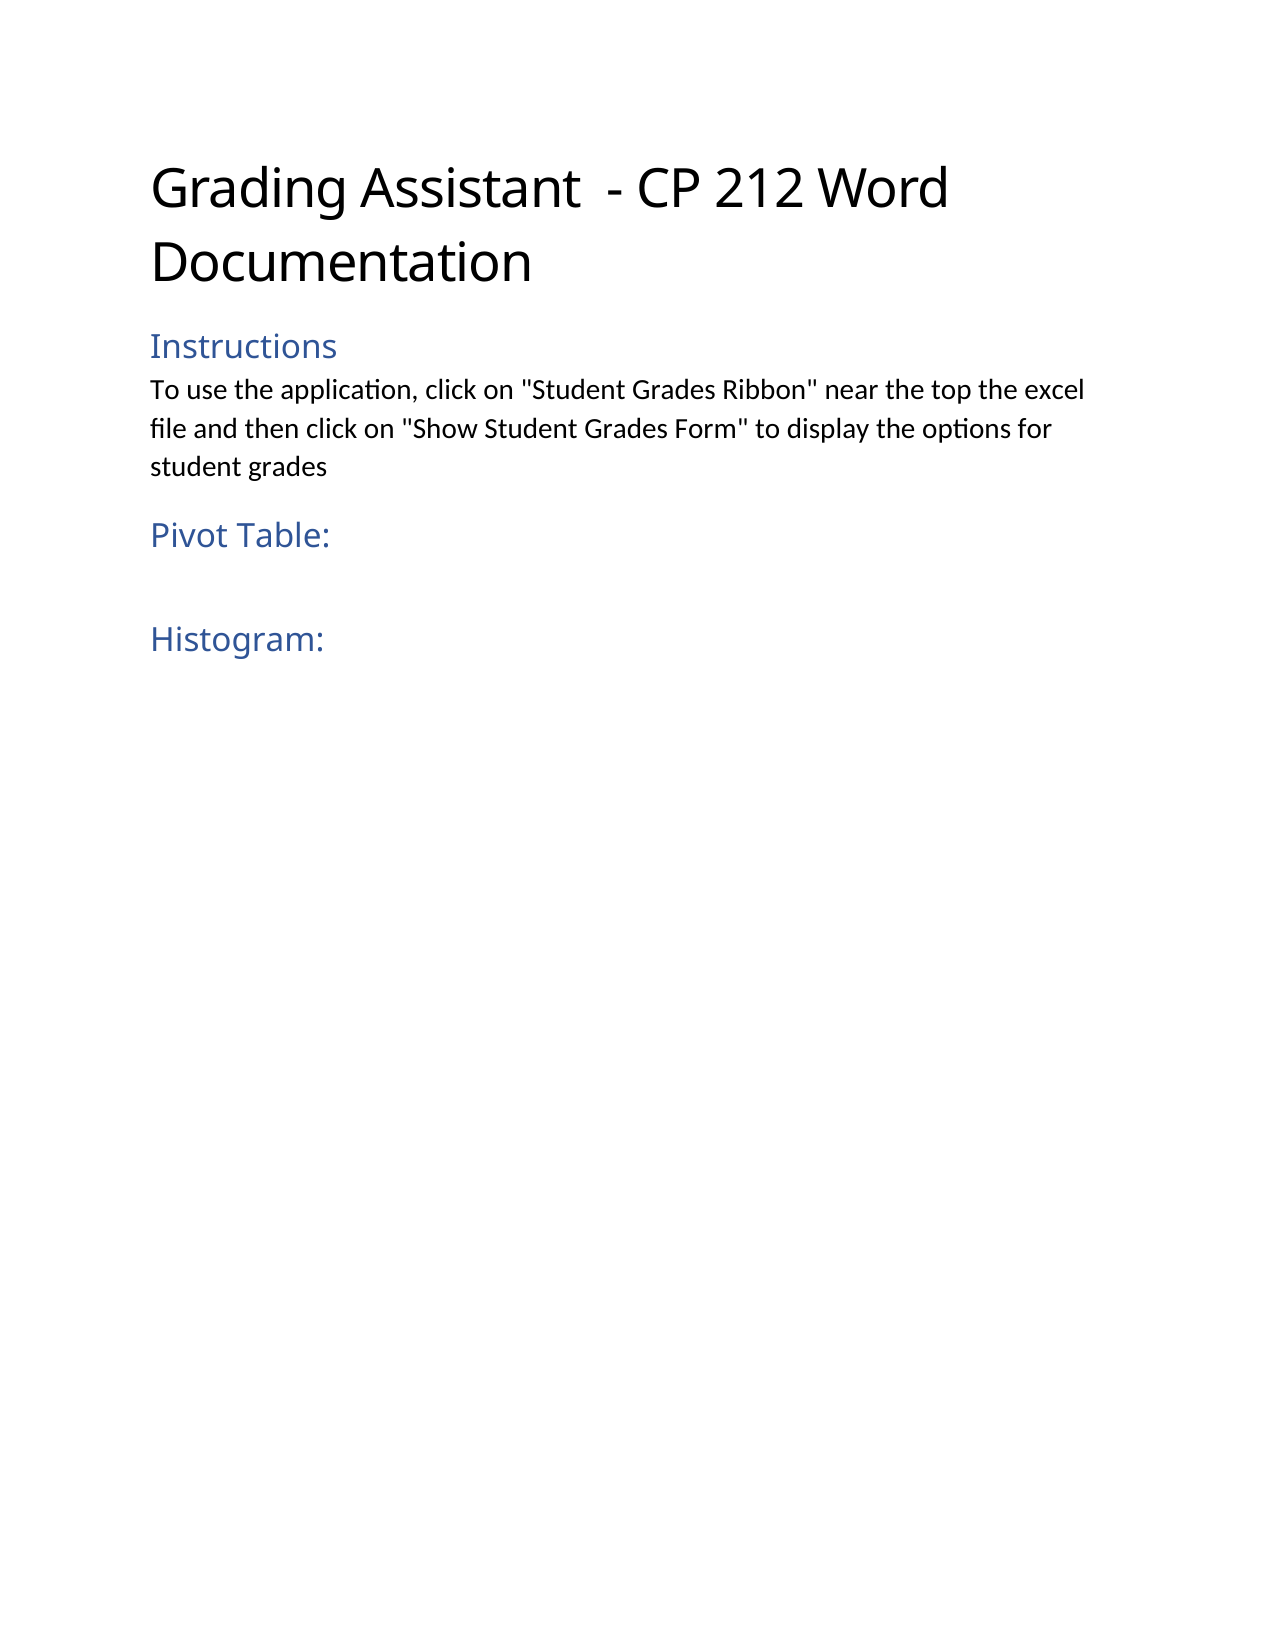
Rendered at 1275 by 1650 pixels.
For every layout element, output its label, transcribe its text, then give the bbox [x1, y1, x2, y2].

text To use the application, click on "Student Grades Ribbon" near the top the excel file and then click on "Show Student Grades Form" to display the options for student grades [150, 371, 1125, 484]
title Grading Assistant - CP 212 Word Documentation [150, 150, 1125, 297]
subtitle Instructions [150, 322, 1125, 368]
subtitle Histogram: [150, 616, 1125, 661]
subtitle Pivot Table: [150, 512, 1125, 557]
